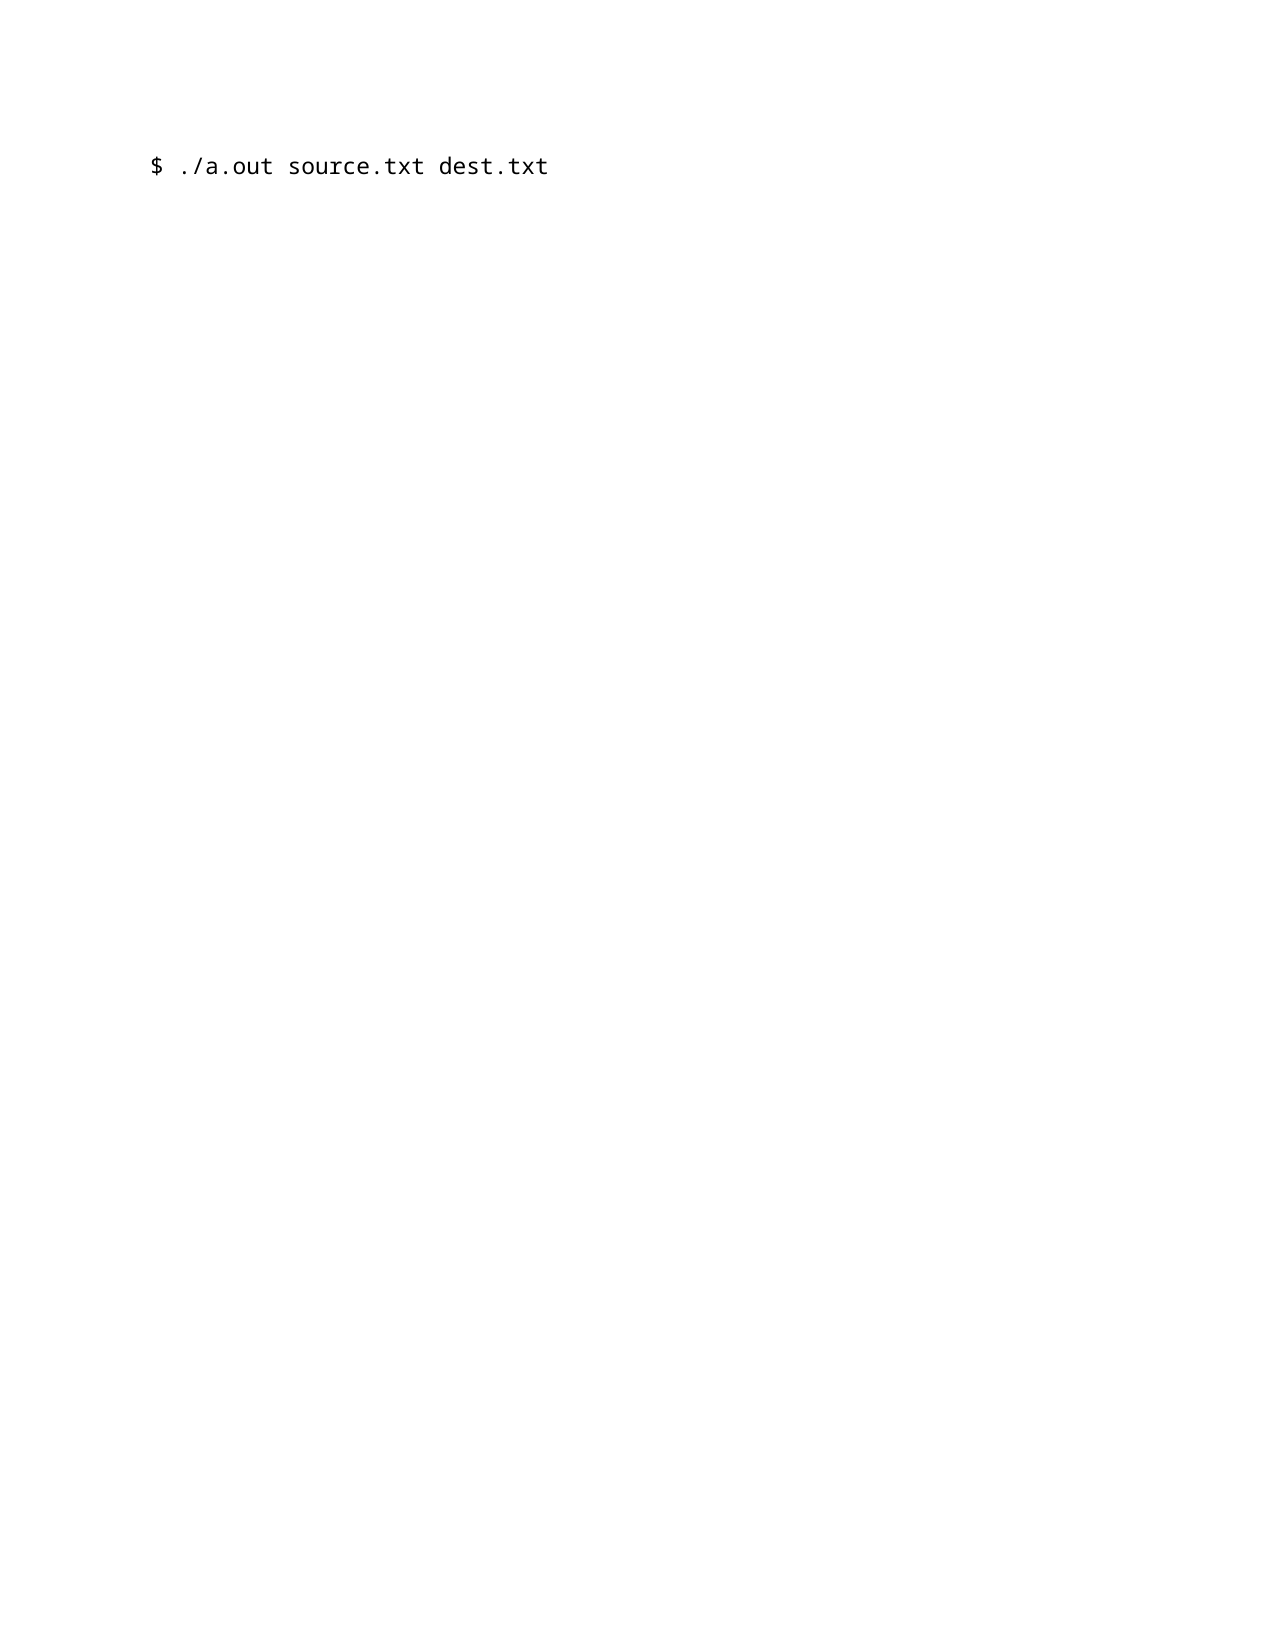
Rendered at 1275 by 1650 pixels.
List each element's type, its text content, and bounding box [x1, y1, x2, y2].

text $ ./a.out source.txt dest.txt [150, 150, 1125, 181]
